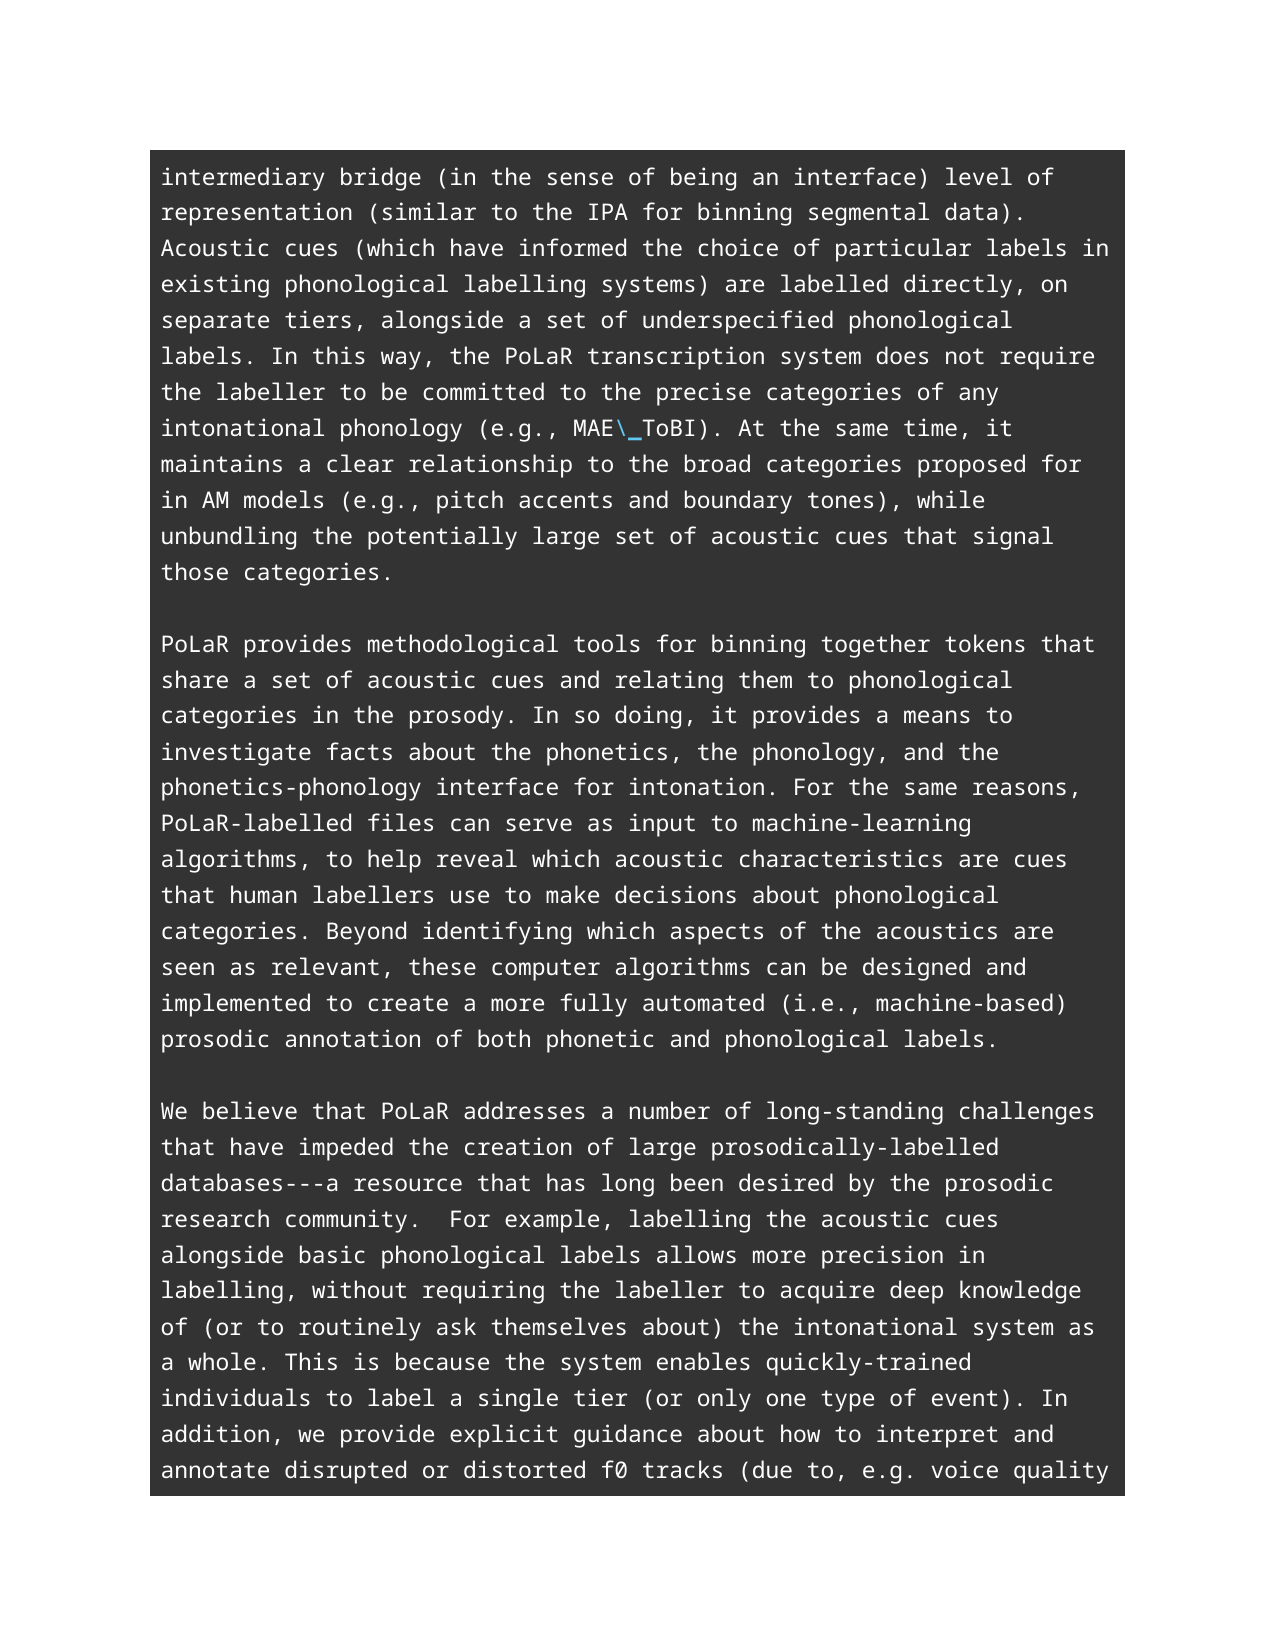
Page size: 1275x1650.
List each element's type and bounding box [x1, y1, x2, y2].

table_header [150, 150, 1125, 1496]
